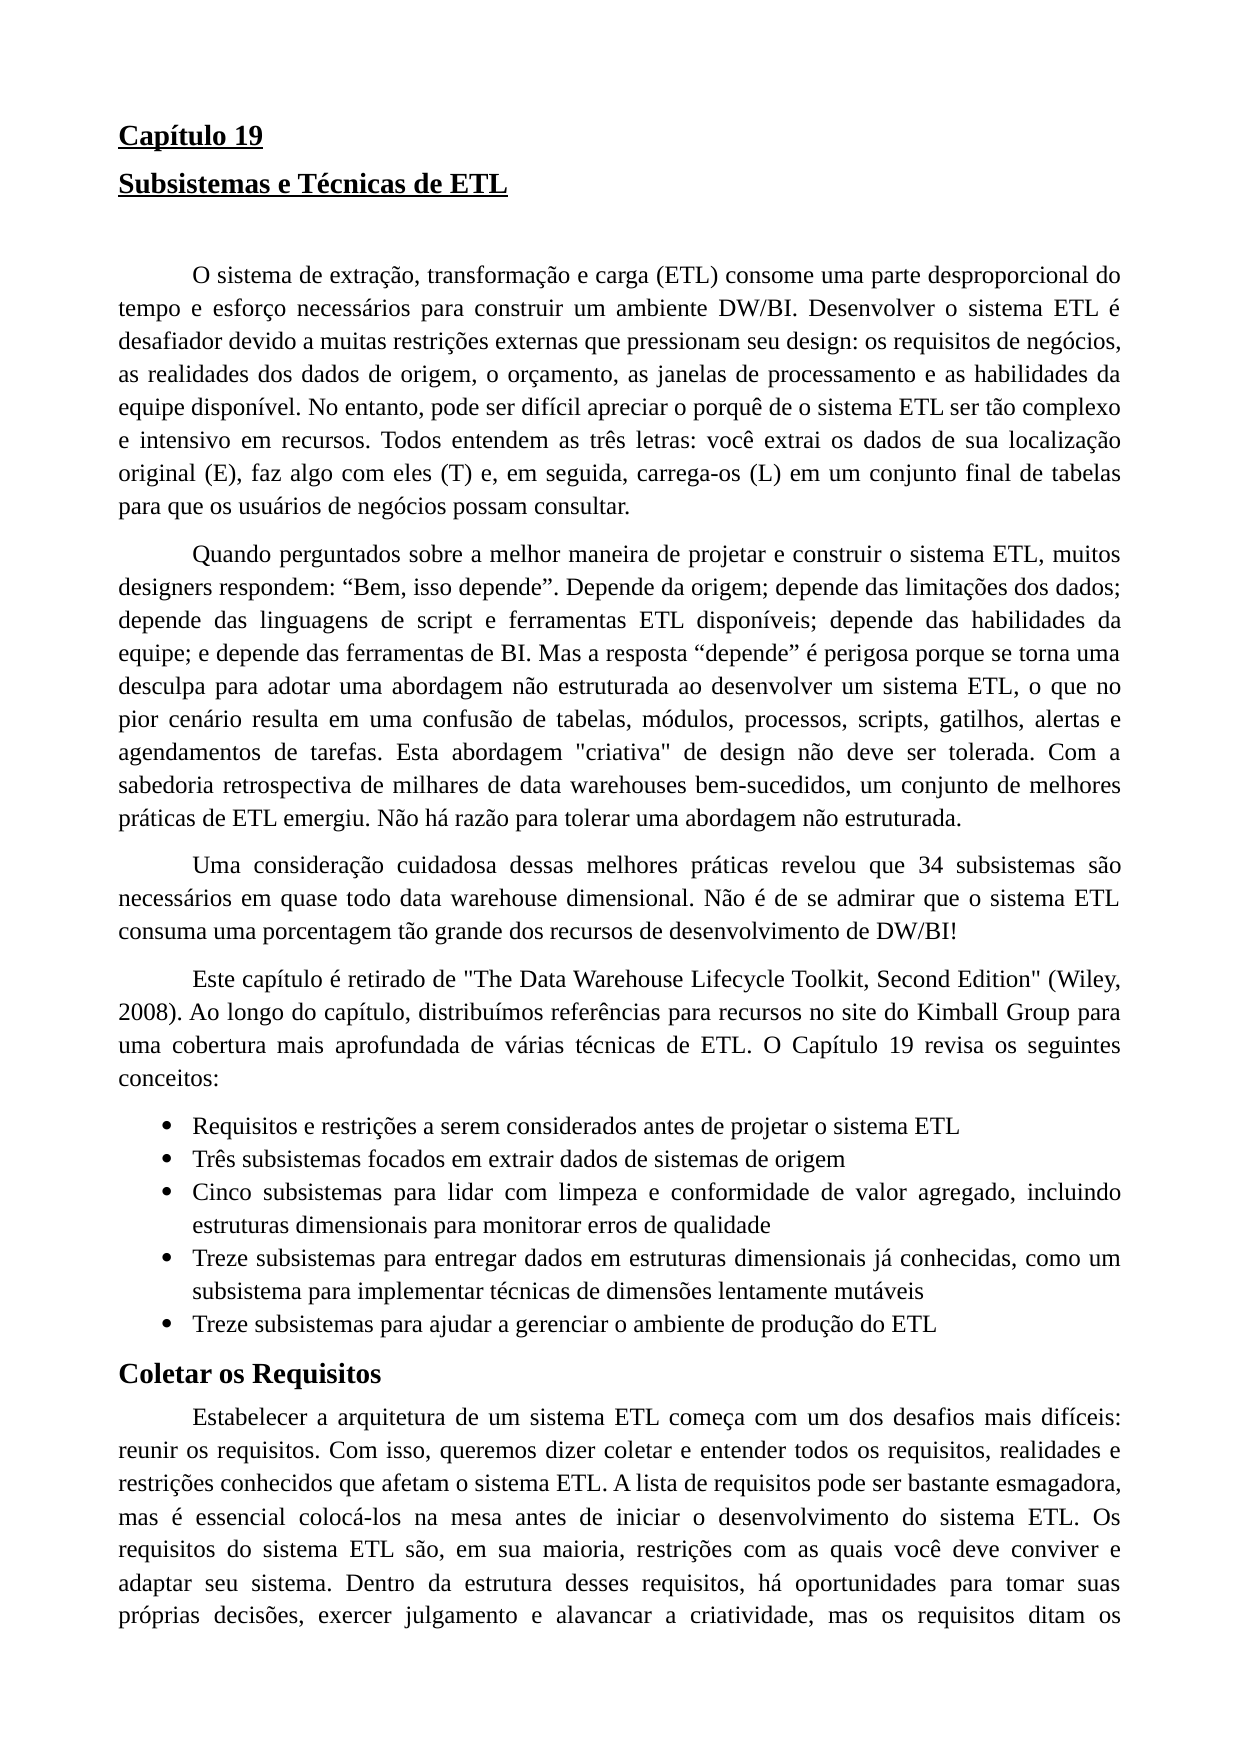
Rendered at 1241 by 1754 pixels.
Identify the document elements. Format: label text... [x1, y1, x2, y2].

subtitle Subsistemas e Técnicas de ETL [118, 166, 1122, 200]
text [118, 1402, 1122, 1629]
text O sistema de extração, transformação e carga (ETL) consome uma parte desproporcional do tempo e esforço necessários para construir um ambiente DW/BI. Desenvolver o sistema ETL é desafiador devido a muitas restrições externas que pressionam seu design: os requisitos de negócios, as realidades dos dados de origem, o orçamento, as janelas de processamento e as habilidades da equipe disponível. No entanto, pode ser difícil apreciar o porquê de o sistema ETL ser tão complexo e intensivo em recursos. Todos entendem as três letras: você extrai os dados de sua localização original (E), faz algo com eles (T) e, em seguida, carrega-os (L) em um conjunto final de tabelas para que os usuários de negócios possam consultar. [118, 260, 1122, 520]
list Treze subsistemas para entregar dados em estruturas dimensionais já conhecidas, como um subsistema para implementar técnicas de dimensões lentamente mutáveis [162, 1243, 1122, 1304]
subtitle Coletar os Requisitos [118, 1356, 1122, 1390]
list Requisitos e restrições a serem considerados antes de projetar o sistema ETL [162, 1111, 1122, 1139]
text Quando perguntados sobre a melhor maneira de projetar e construir o sistema ETL, muitos designers respondem: “Bem, isso depende”. Depende da origem; depende das limitações dos dados; depende das linguagens de script e ferramentas ETL disponíveis; depende das habilidades da equipe; e depende das ferramentas de BI. Mas a resposta “depende” é perigosa porque se torna uma desculpa para adotar uma abordagem não estruturada ao desenvolver um sistema ETL, o que no pior cenário resulta em uma confusão de tabelas, módulos, processos, scripts, gatilhos, alertas e agendamentos de tarefas. Esta abordagem "criativa" de design não deve ser tolerada. Com a sabedoria retrospectiva de milhares de data warehouses bem-sucedidos, um conjunto de melhores práticas de ETL emergiu. Não há razão para tolerar uma abordagem não estruturada. [118, 539, 1122, 832]
list Três subsistemas focados em extrair dados de sistemas de origem [162, 1144, 1122, 1172]
text Este capítulo é retirado de "The Data Warehouse Lifecycle Toolkit, Second Edition" (Wiley, 2008). Ao longo do capítulo, distribuímos referências para recursos no site do Kimball Group para uma cobertura mais aprofundada de várias técnicas de ETL. O Capítulo 19 revisa os seguintes conceitos: [118, 964, 1122, 1092]
list Cinco subsistemas para lidar com limpeza e conformidade de valor agregado, incluindo estruturas dimensionais para monitorar erros de qualidade [162, 1177, 1122, 1238]
text Capítulo 19 [118, 118, 1122, 152]
list Treze subsistemas para ajudar a gerenciar o ambiente de produção do ETL [162, 1309, 1122, 1338]
text Uma consideração cuidadosa dessas melhores práticas revelou que 34 subsistemas são necessários em quase todo data warehouse dimensional. Não é de se admirar que o sistema ETL consuma uma porcentagem tão grande dos recursos de desenvolvimento de DW/BI! [118, 850, 1122, 945]
